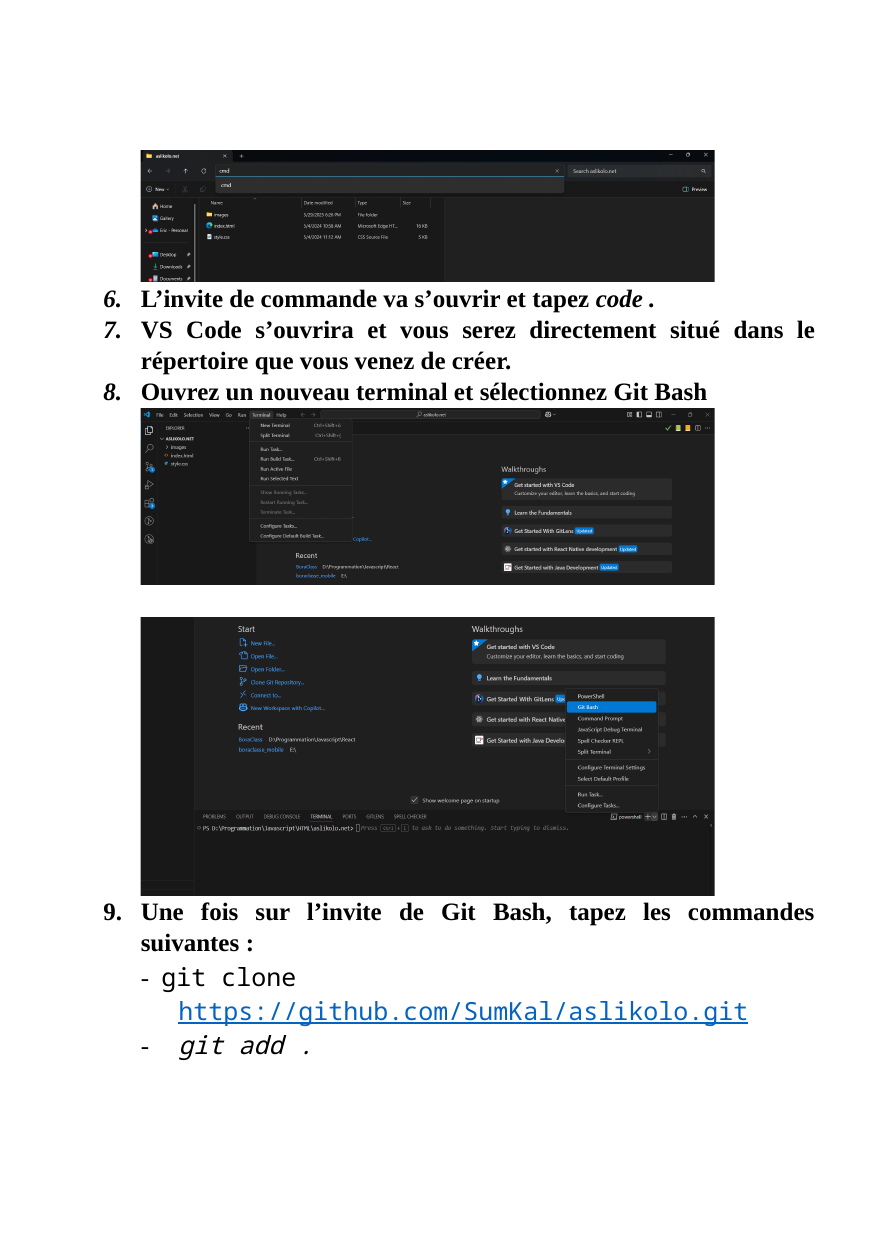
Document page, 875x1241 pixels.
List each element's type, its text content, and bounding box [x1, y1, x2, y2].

list Ouvrez un nouveau terminal et sélectionnez Git Bash [103, 377, 816, 406]
list git add . [141, 1027, 816, 1062]
picture [140, 408, 715, 585]
picture [140, 617, 715, 896]
picture [140, 150, 715, 282]
list Une fois sur l’invite de Git Bash, tapez les commandes suivantes : [103, 897, 816, 957]
list VS Code s’ouvrira et vous serez directement situé dans le répertoire que vous venez de créer. [103, 315, 816, 375]
list git clone https://github.com/SumKal/aslikolo.git [141, 959, 816, 1027]
list L’invite de commande va s’ouvrir et tapez code . [103, 284, 816, 313]
